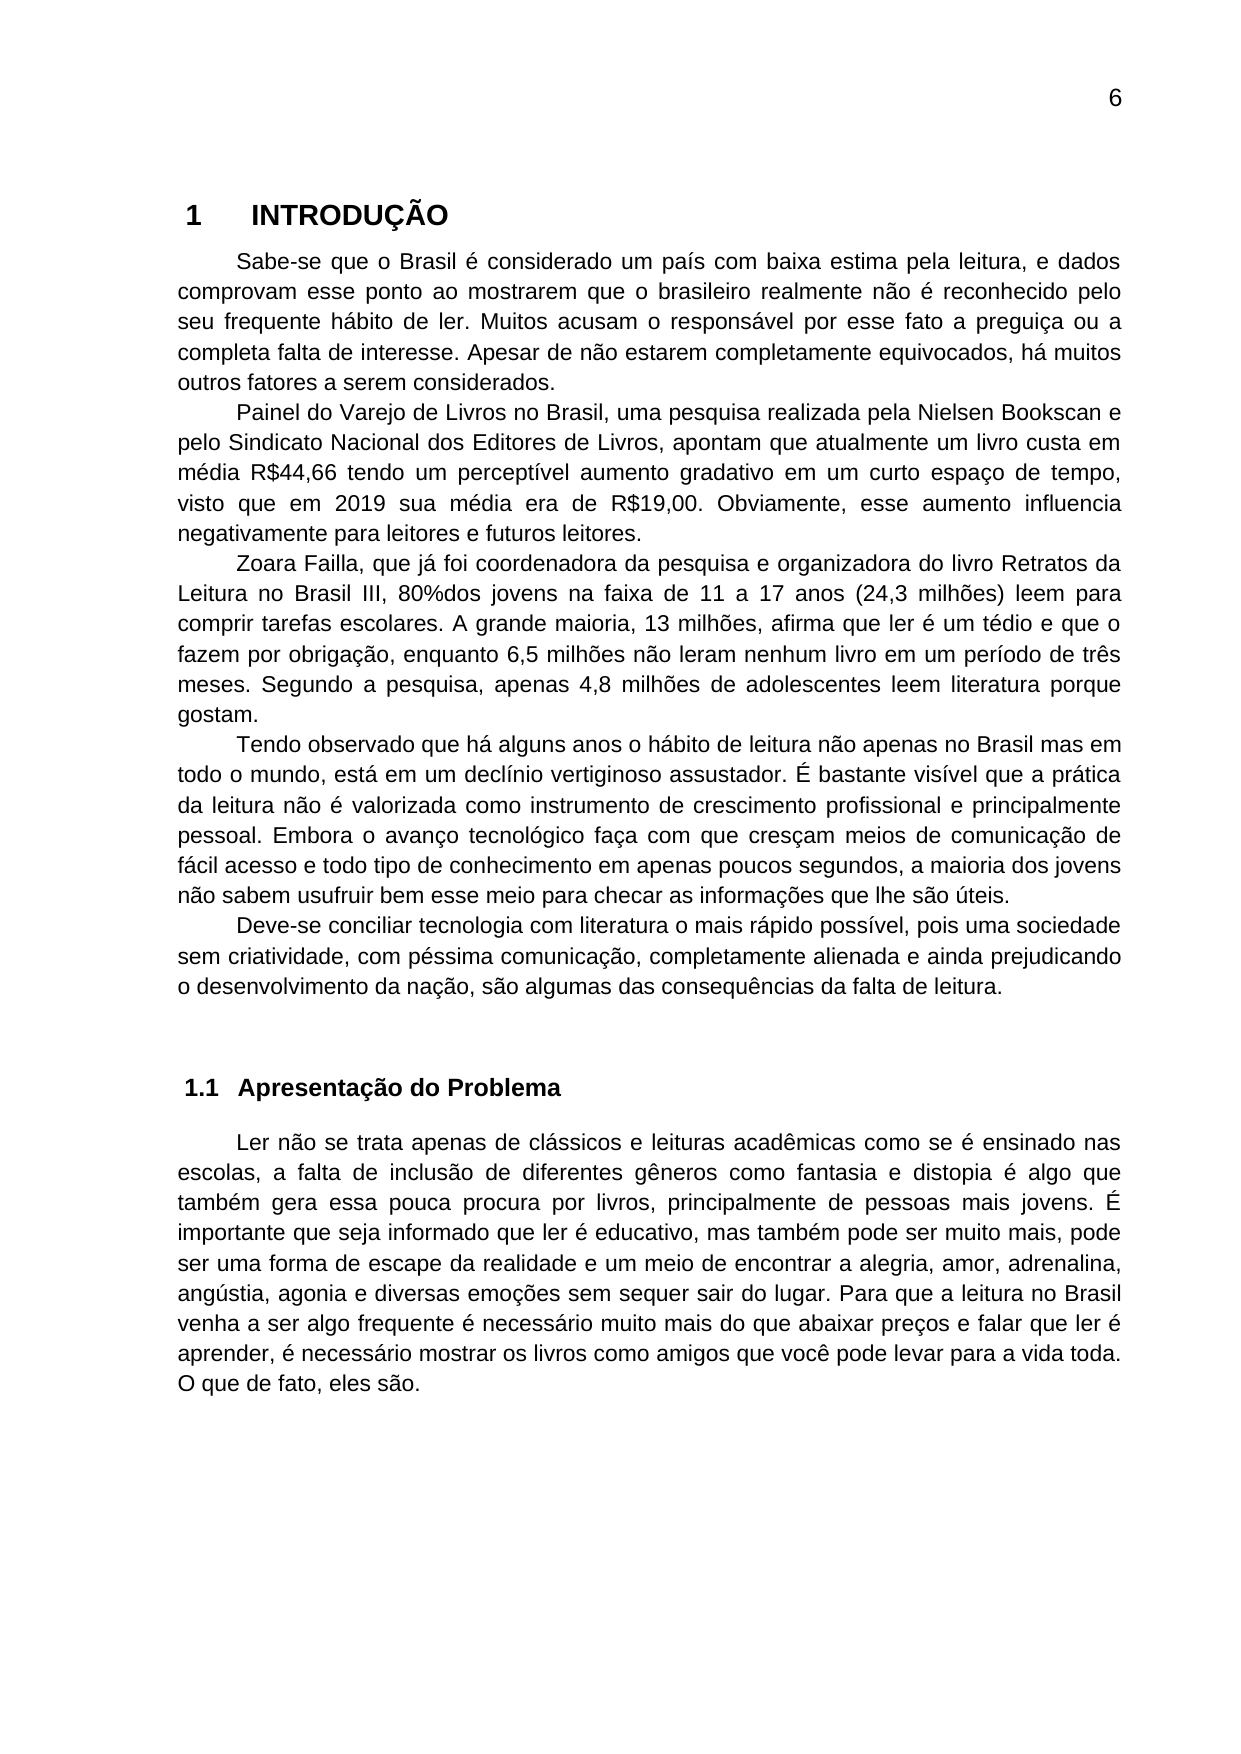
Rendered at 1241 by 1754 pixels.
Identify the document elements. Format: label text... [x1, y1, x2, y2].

text Ler não se trata apenas de clássicos e leituras acadêmicas como se é ensinado nas escolas, a falta de inclusão de diferentes gêneros como fantasia e distopia é algo que também gera essa pouca procura por livros, principalmente de pessoas mais jovens. É importante que seja informado que ler é educativo, mas também pode ser muito mais, pode ser uma forma de escape da realidade e um meio de encontrar a alegria, amor, adrenalina, angústia, agonia e diversas emoções sem sequer sair do lugar. Para que a leitura no Brasil venha a ser algo frequente é necessário muito mais do que abaixar preços e falar que ler é aprender, é necessário mostrar os livros como amigos que você pode levar para a vida toda. O que de fato, eles são. [177, 1129, 1122, 1397]
text Zoara Failla, que já foi coordenadora da pesquisa e organizadora do livro Retratos da Leitura no Brasil III, 80%dos jovens na faixa de 11 a 17 anos (24,3 milhões) leem para comprir tarefas escolares. A grande maioria, 13 milhões, afirma que ler é um tédio e que o fazem por obrigação, enquanto 6,5 milhões não leram nenhum livro em um período de três meses. Segundo a pesquisa, apenas 4,8 milhões de adolescentes leem literatura porque gostam. [177, 550, 1122, 727]
text Tendo observado que há alguns anos o hábito de leitura não apenas no Brasil mas em todo o mundo, está em um declínio vertiginoso assustador. É bastante visível que a prática da leitura não é valorizada como instrumento de crescimento profissional e principalmente pessoal. Embora o avanço tecnológico faça com que cresçam meios de comunicação de fácil acesso e todo tipo de conhecimento em apenas poucos segundos, a maioria dos jovens não sabem usufruir bem esse meio para checar as informações que lhe são úteis. [177, 731, 1122, 909]
subtitle INTRODUÇÃO [177, 198, 1122, 231]
text Sabe-se que o Brasil é considerado um país com baixa estima pela leitura, e dados comprovam esse ponto ao mostrarem que o brasileiro realmente não é reconhecido pelo seu frequente hábito de ler. Muitos acusam o responsável por esse fato a preguiça ou a completa falta de interesse. Apesar de não estarem completamente equivocados, há muitos outros fatores a serem considerados. [177, 248, 1122, 395]
text Deve-se conciliar tecnologia com literatura o mais rápido possível, pois uma sociedade sem criatividade, com péssima comunicação, completamente alienada e ainda prejudicando o desenvolvimento da nação, são algumas das consequências da falta de leitura. [177, 912, 1122, 999]
subtitle Apresentação do Problema [177, 1073, 1122, 1102]
text Painel do Varejo de Livros no Brasil, uma pesquisa realizada pela Nielsen Bookscan e pelo Sindicato Nacional dos Editores de Livros, apontam que atualmente um livro custa em média R$44,66 tendo um perceptível aumento gradativo em um curto espaço de tempo, visto que em 2019 sua média era de R$19,00. Obviamente, esse aumento influencia negativamente para leitores e futuros leitores. [177, 399, 1122, 546]
